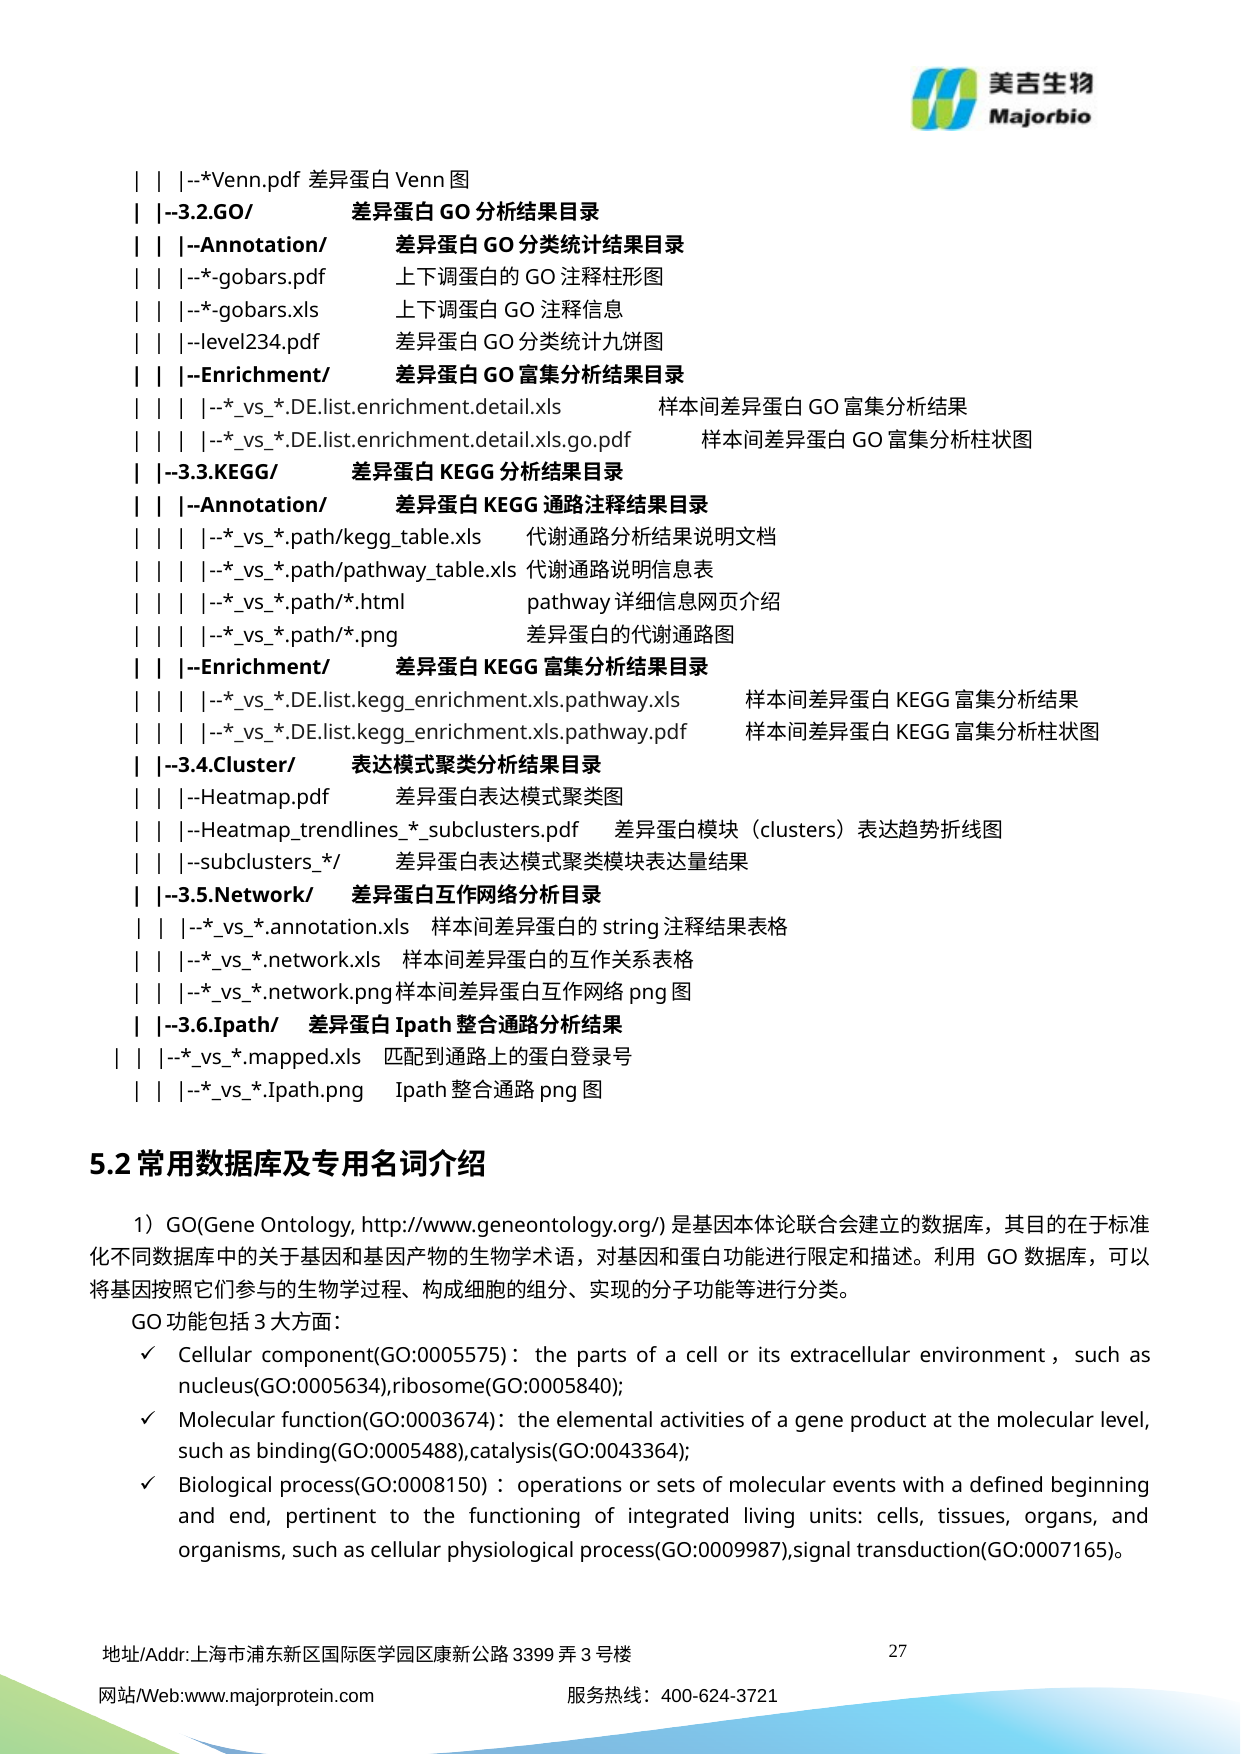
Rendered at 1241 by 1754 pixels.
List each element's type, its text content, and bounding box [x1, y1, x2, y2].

picture [0, 1661, 1241, 1754]
text | | |--Enrichment/ 差异蛋白GO富集分析结果目录 [89, 357, 1151, 389]
subtitle 5.2常用数据库及专用名词介绍 [89, 1129, 1151, 1194]
list Molecular function(GO:0003674)：the elemental activities of a gene product at the molecular level, such as binding(GO:0005488),catalysis(GO:0043364); [139, 1402, 1151, 1467]
text | | |--*_vs_*.network.png 样本间差异蛋白互作网络png图 [89, 974, 1151, 1007]
text | | | |--*_vs_*.path/*.png 差异蛋白的代谢通路图 [89, 617, 1151, 649]
text | | |--Heatmap.pdf 差异蛋白表达模式聚类图 [89, 779, 1151, 812]
text | | |--Annotation/ 差异蛋白GO分类统计结果目录 [89, 227, 1151, 259]
text | | | |--*_vs_*.path/kegg_table.xls 代谢通路分析结果说明文档 [89, 519, 1151, 552]
text | | |--*_vs_*.Ipath.png Ipath整合通路png图 [89, 1072, 1151, 1104]
text | |--3.6.Ipath/ 差异蛋白Ipath整合通路分析结果 [89, 1007, 1151, 1039]
text | |--3.4.Cluster/ 表达模式聚类分析结果目录 [89, 747, 1151, 779]
text | | |--*_vs_*.network.xls 样本间差异蛋白的互作关系表格 [89, 942, 1151, 974]
text 1）GO(Gene Ontology, http://www.geneontology.org/) 是基因本体论联合会建立的数据库，其目的在于标准化不同数据库中的关于基因和基因产物的生物学术语，对基因和蛋白功能进行限定和描述。利用 GO 数据库，可以将基因按照它们参与的生物学过程、构成细胞的组分、实现的分子功能等进行分类。 [89, 1207, 1151, 1304]
text | | |--level234.pdf 差异蛋白GO分类统计九饼图 [89, 324, 1151, 357]
text GO功能包括3大方面： [89, 1304, 1151, 1337]
text | |--3.3.KEGG/ 差异蛋白KEGG分析结果目录 [89, 454, 1151, 487]
text | | |--Heatmap_trendlines_*_subclusters.pdf 差异蛋白模块（clusters）表达趋势折线图 [89, 812, 1151, 844]
text | |--3.5.Network/ 差异蛋白互作网络分析目录 [89, 877, 1151, 909]
list Biological process(GO:0008150) ：operations or sets of molecular events with a defined beginning and end, pertinent to the functioning of integrated living units: cells, tissues, organs, and organisms, such as cellular physiological process(GO:0009987),signal transduction(GO:0007165)。 [139, 1467, 1151, 1564]
text | | | |--*_vs_*.DE.list.kegg_enrichment.xls.pathway.pdf 样本间差异蛋白KEGG富集分析柱状图 [89, 714, 1151, 747]
text | | |--*_vs_*.annotation.xls 样本间差异蛋白的string注释结果表格 [89, 909, 1151, 942]
text | |--3.2.GO/ 差异蛋白GO分析结果目录 [89, 194, 1151, 227]
text | | | |--*_vs_*.DE.list.kegg_enrichment.xls.pathway.xls 样本间差异蛋白KEGG富集分析结果 [89, 682, 1151, 714]
picture [910, 66, 1099, 131]
list Cellular component(GO:0005575)：the parts of a cell or its extracellular environment，such as nucleus(GO:0005634),ribosome(GO:0005840); [139, 1337, 1151, 1402]
text | | | |--*_vs_*.path/*.html pathway详细信息网页介绍 [89, 584, 1151, 617]
text | | |--Annotation/ 差异蛋白KEGG通路注释结果目录 [89, 487, 1151, 519]
text | | |--*Venn.pdf 差异蛋白Venn图 [89, 162, 1151, 194]
text | | | |--*_vs_*.DE.list.enrichment.detail.xls.go.pdf 样本间差异蛋白GO富集分析柱状图 [89, 422, 1151, 454]
text | | |--*_vs_*.mapped.xls 匹配到通路上的蛋白登录号 [89, 1039, 1151, 1072]
text | | |--*-gobars.xls 上下调蛋白GO 注释信息 [89, 292, 1151, 324]
text | | |--Enrichment/ 差异蛋白KEGG富集分析结果目录 [89, 649, 1151, 682]
text | | | |--*_vs_*.DE.list.enrichment.detail.xls 样本间差异蛋白GO富集分析结果 [89, 389, 1151, 422]
text | | | |--*_vs_*.path/pathway_table.xls 代谢通路说明信息表 [89, 552, 1151, 584]
text | | |--*-gobars.pdf 上下调蛋白的GO注释柱形图 [89, 259, 1151, 292]
text | | |--subclusters_*/ 差异蛋白表达模式聚类模块表达量结果 [89, 844, 1151, 877]
